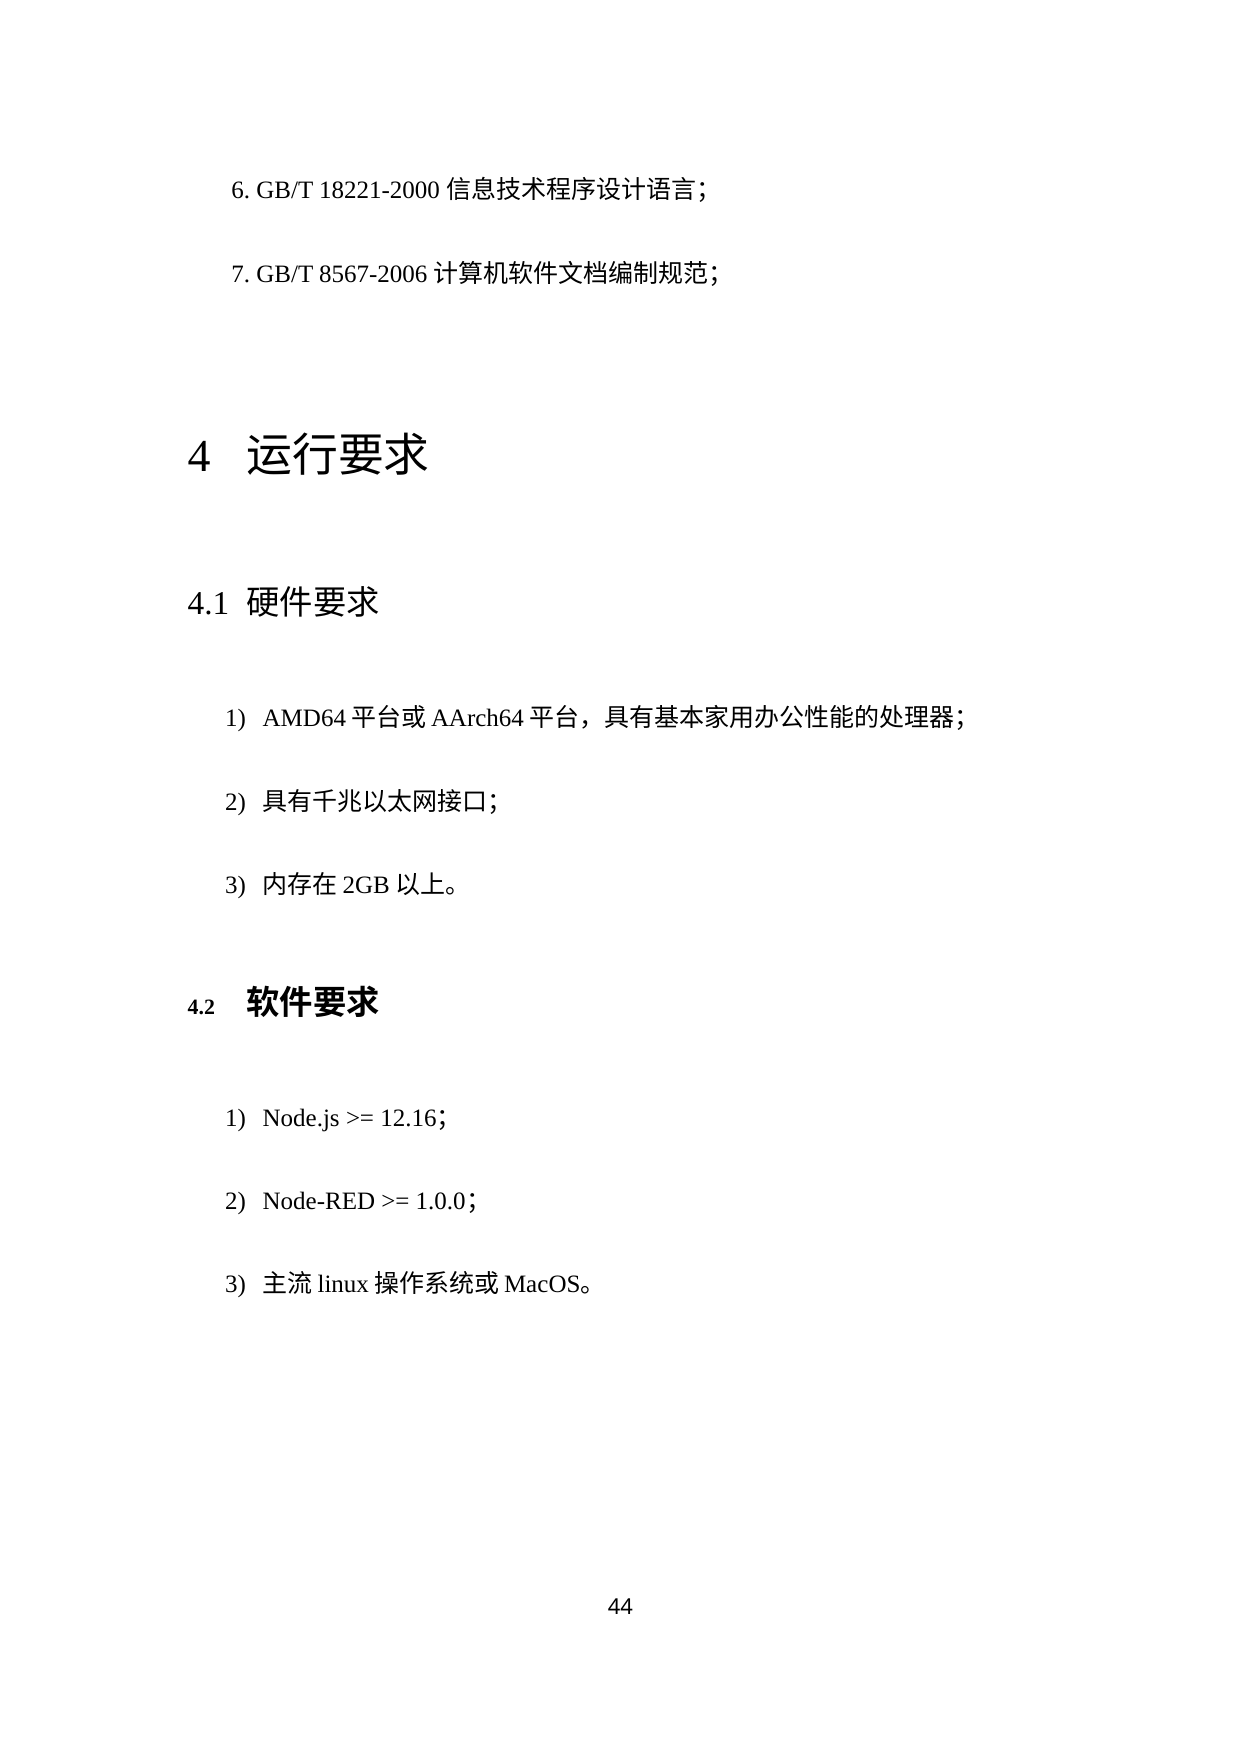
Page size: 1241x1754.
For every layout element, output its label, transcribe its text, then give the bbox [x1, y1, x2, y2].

list Node-RED >= 1.0.0； [225, 1166, 1053, 1231]
subtitle 运行要求 [187, 402, 1053, 500]
text 6. GB/T 18221-2000 信息技术程序设计语言； [187, 156, 1053, 221]
list 具有千兆以太网接口； [225, 767, 1053, 832]
text 7. GB/T 8567-2006 计算机软件文档编制规范； [187, 239, 1053, 304]
list AMD64平台或AArch64平台，具有基本家用办公性能的处理器； [225, 683, 1053, 748]
list Node.js >= 12.16； [225, 1083, 1053, 1148]
list 内存在2GB以上。 [225, 850, 1053, 915]
subtitle 硬件要求 [187, 567, 1053, 632]
list 主流linux操作系统或MacOS。 [225, 1249, 1053, 1314]
subtitle 软件要求 [187, 967, 1053, 1032]
